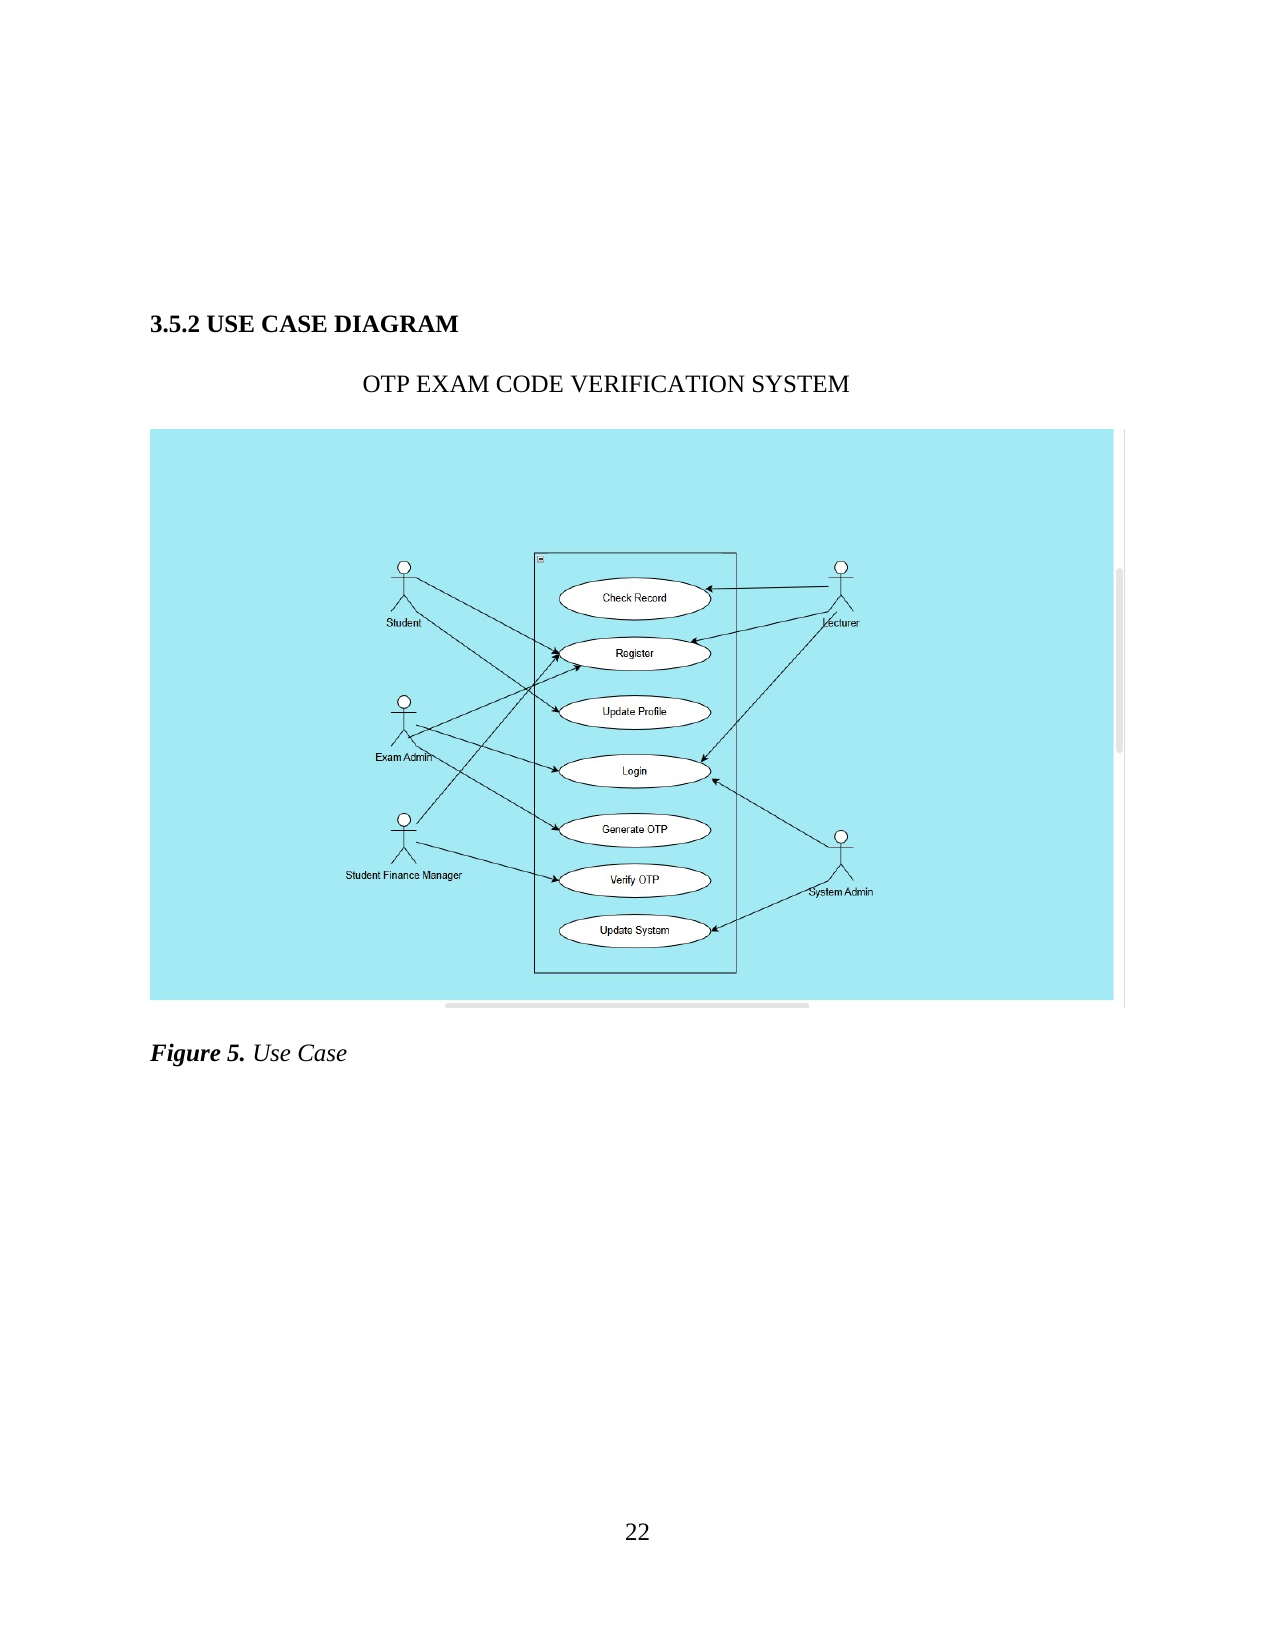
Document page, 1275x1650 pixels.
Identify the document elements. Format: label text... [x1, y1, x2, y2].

text OTP EXAM CODE VERIFICATION SYSTEM [150, 369, 1125, 398]
picture [150, 429, 1125, 1008]
text Figure 5. Use Case [150, 1038, 1125, 1067]
text 3.5.2 USE CASE DIAGRAM [150, 309, 1125, 338]
